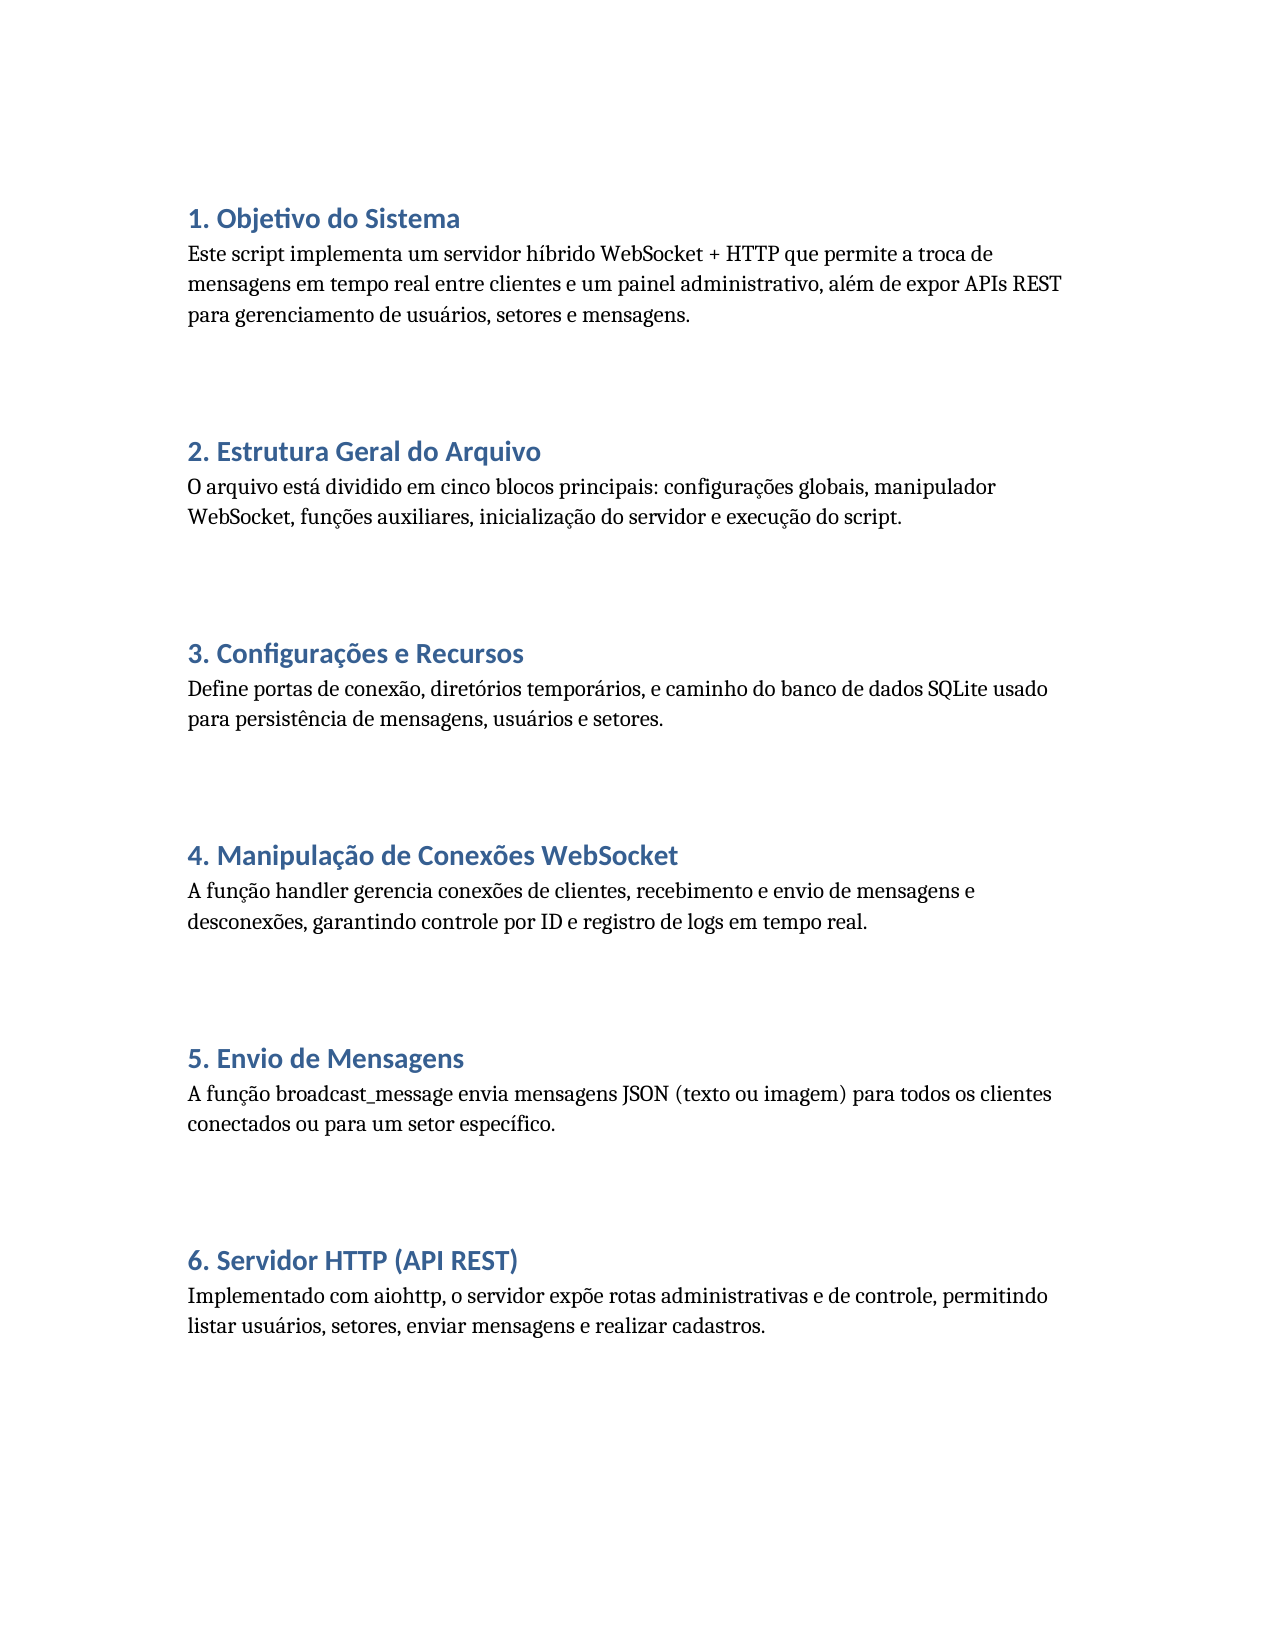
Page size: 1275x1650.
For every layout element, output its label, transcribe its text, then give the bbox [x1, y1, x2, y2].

subtitle 4. Manipulação de Conexões WebSocket [187, 837, 1087, 873]
text Define portas de conexão, diretórios temporários, e caminho do banco de dados SQLite usado para persistência de mensagens, usuários e setores. [187, 676, 1087, 732]
text A função broadcast_message envia mensagens JSON (texto ou imagem) para todos os clientes conectados ou para um setor específico. [187, 1081, 1087, 1137]
subtitle 1. Objetivo do Sistema [187, 200, 1087, 236]
subtitle 3. Configurações e Recursos [187, 635, 1087, 671]
text Este script implementa um servidor híbrido WebSocket + HTTP que permite a troca de mensagens em tempo real entre clientes e um painel administrativo, além de expor APIs REST para gerenciamento de usuários, setores e mensagens. [187, 241, 1087, 328]
text O arquivo está dividido em cinco blocos principais: configurações globais, manipulador WebSocket, funções auxiliares, inicialização do servidor e execução do script. [187, 473, 1087, 530]
subtitle 5. Envio de Mensagens [187, 1040, 1087, 1075]
text Implementado com aiohttp, o servidor expõe rotas administrativas e de controle, permitindo listar usuários, setores, enviar mensagens e realizar cadastros. [187, 1283, 1087, 1340]
text A função handler gerencia conexões de clientes, recebimento e envio de mensagens e desconexões, garantindo controle por ID e registro de logs em tempo real. [187, 878, 1087, 935]
subtitle 2. Estrutura Geral do Arquivo [187, 433, 1087, 468]
subtitle 6. Servidor HTTP (API REST) [187, 1242, 1087, 1278]
